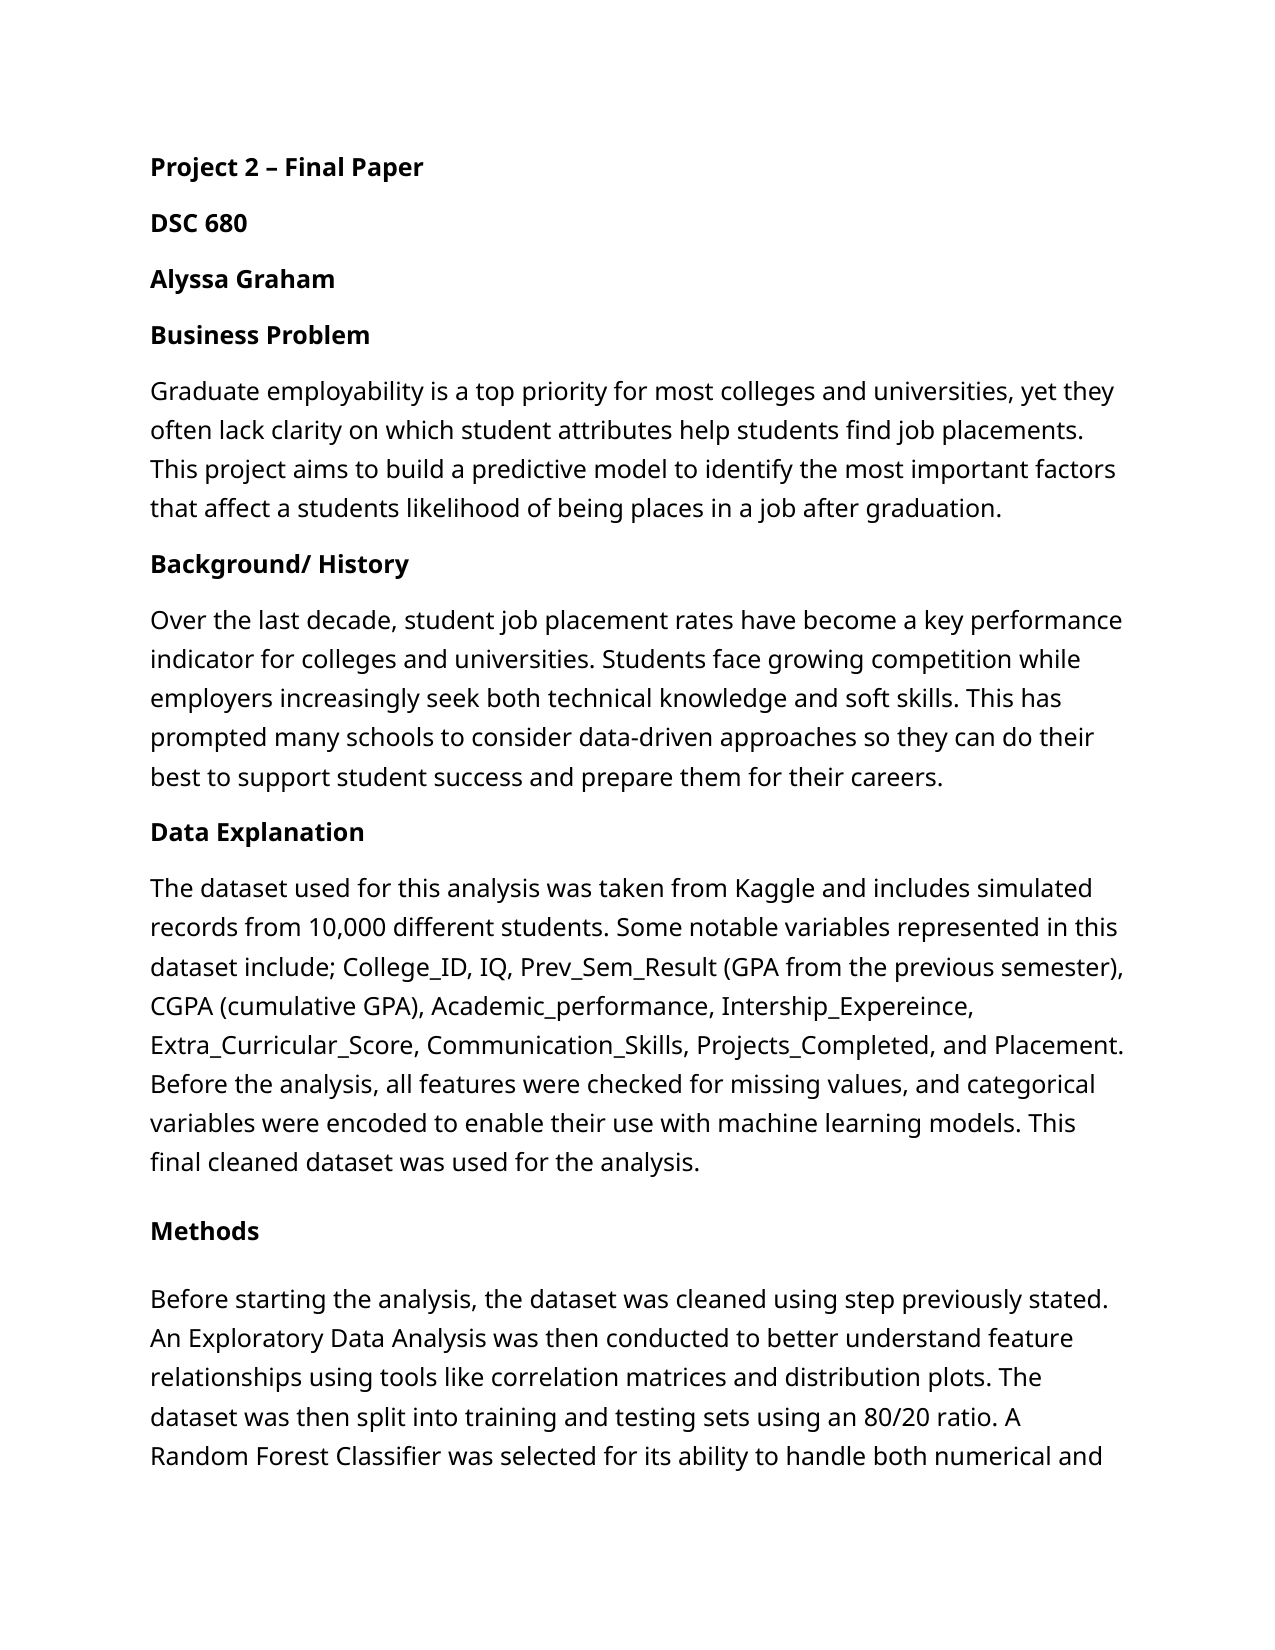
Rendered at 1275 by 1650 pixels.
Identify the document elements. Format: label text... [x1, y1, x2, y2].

text Graduate employability is a top priority for most colleges and universities, yet they often lack clarity on which student attributes help students find job placements. This project aims to build a predictive model to identify the most important factors that affect a students likelihood of being places in a job after graduation. [150, 373, 1125, 525]
text Project 2 – Final Paper [150, 150, 1125, 184]
text Background/ History [150, 547, 1125, 581]
text Over the last decade, student job placement rates have become a key performance indicator for colleges and universities. Students face growing competition while employers increasingly seek both technical knowledge and soft skills. This has prompted many schools to consider data-driven approaches so they can do their best to support student success and prepare them for their careers. [150, 602, 1125, 793]
text Methods [150, 1213, 1125, 1247]
text Alyssa Graham [150, 262, 1125, 296]
text Business Problem [150, 317, 1125, 352]
text Data Explanation [150, 815, 1125, 849]
text DSC 680 [150, 206, 1125, 240]
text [150, 1282, 1125, 1472]
text The dataset used for this analysis was taken from Kaggle and includes simulated records from 10,000 different students. Some notable variables represented in this dataset include; College_ID, IQ, Prev_Sem_Result (GPA from the previous semester), CGPA (cumulative GPA), Academic_performance, Intership_Expereince, Extra_Curricular_Score, Communication_Skills, Projects_Completed, and Placement. Before the analysis, all features were checked for missing values, and categorical variables were encoded to enable their use with machine learning models. This final cleaned dataset was used for the analysis. [150, 871, 1125, 1179]
